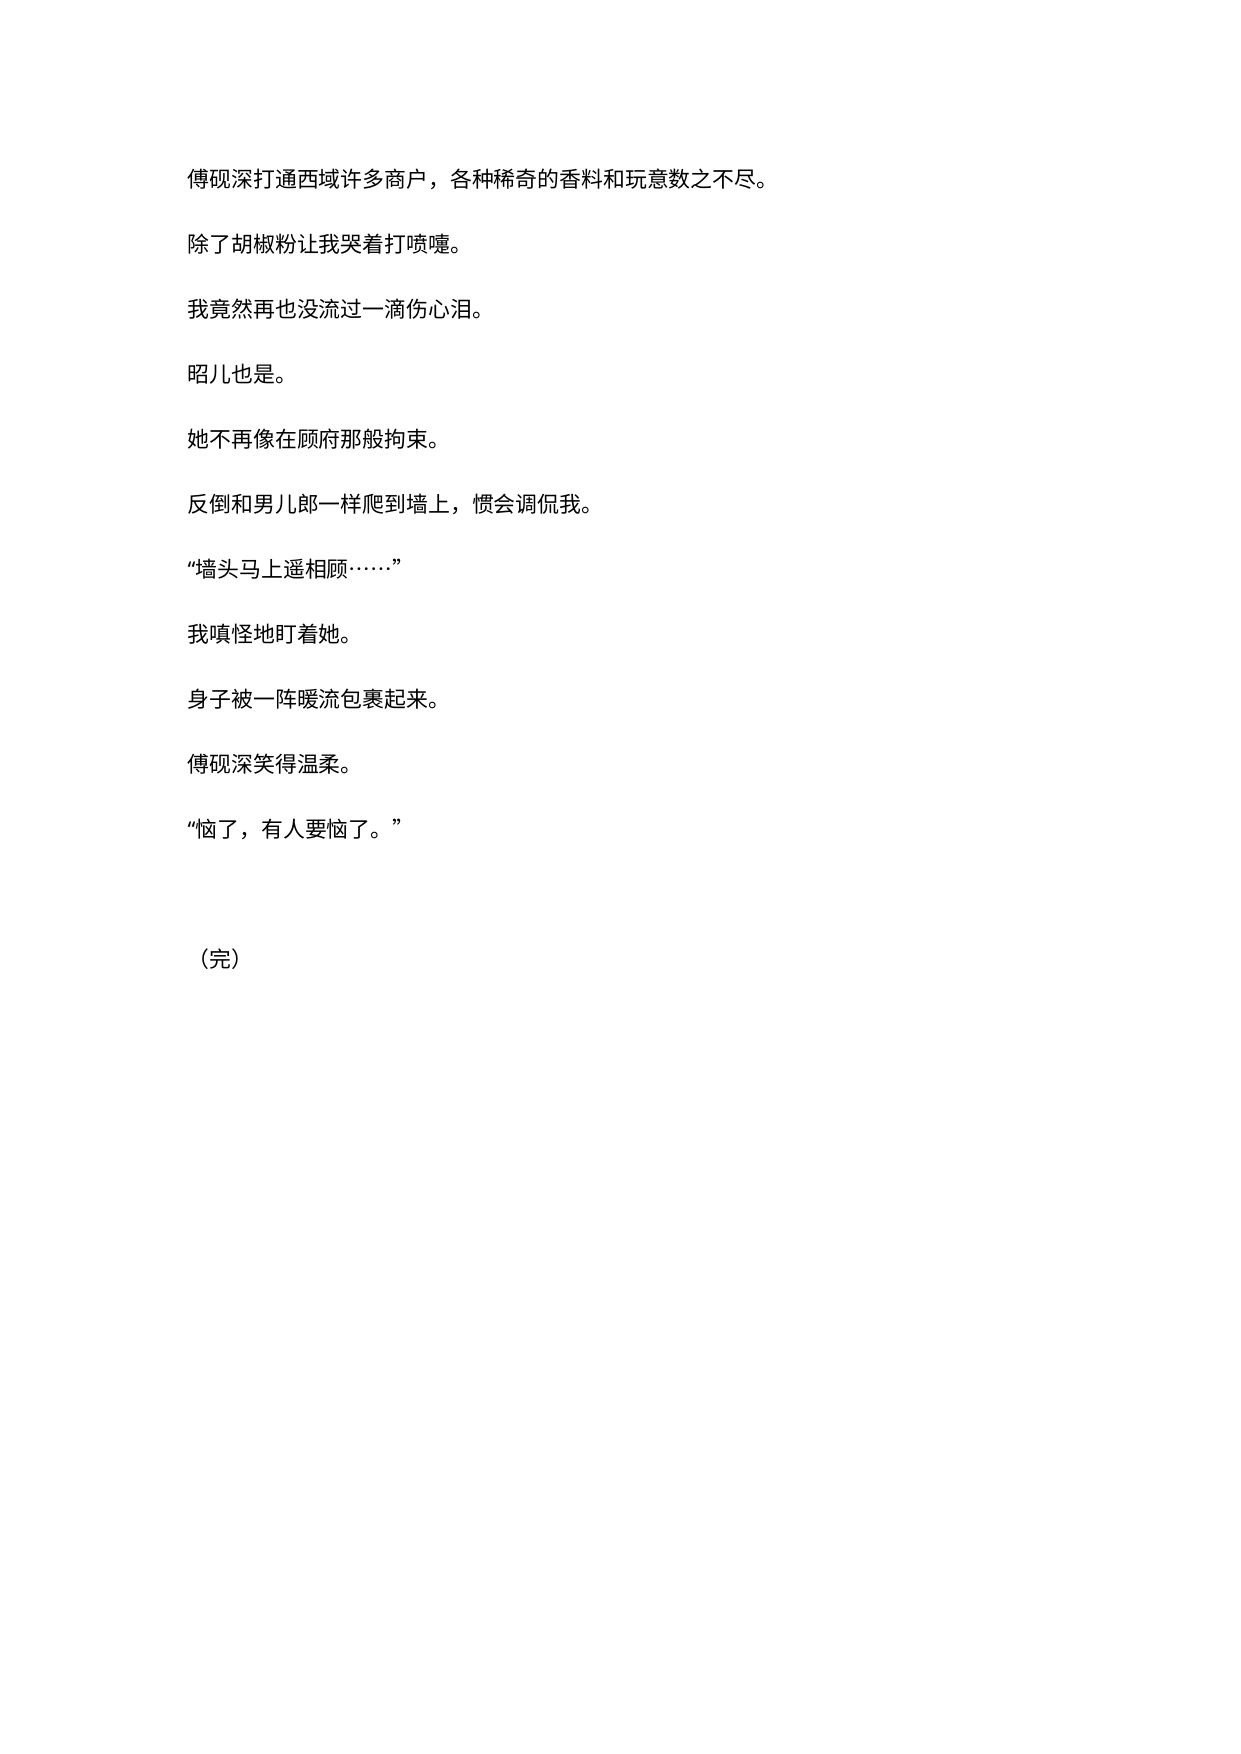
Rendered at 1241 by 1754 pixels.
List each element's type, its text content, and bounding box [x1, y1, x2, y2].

text 我嗔怪地盯着她。 [187, 617, 1053, 649]
text 傅砚深笑得温柔。 [187, 747, 1053, 779]
text “恼了，有人要恼了。” [187, 812, 1053, 844]
text 傅砚深打通西域许多商户，各种稀奇的香料和玩意数之不尽。 [187, 162, 1053, 194]
text “墙头马上遥相顾……” [187, 552, 1053, 584]
text 昭儿也是。 [187, 357, 1053, 389]
text 我竟然再也没流过一滴伤心泪。 [187, 292, 1053, 324]
text 反倒和男儿郎一样爬到墙上，惯会调侃我。 [187, 487, 1053, 519]
text （完） [187, 942, 1053, 974]
text 她不再像在顾府那般拘束。 [187, 422, 1053, 454]
text 除了胡椒粉让我哭着打喷嚏。 [187, 227, 1053, 259]
text 身子被一阵暖流包裹起来。 [187, 682, 1053, 714]
